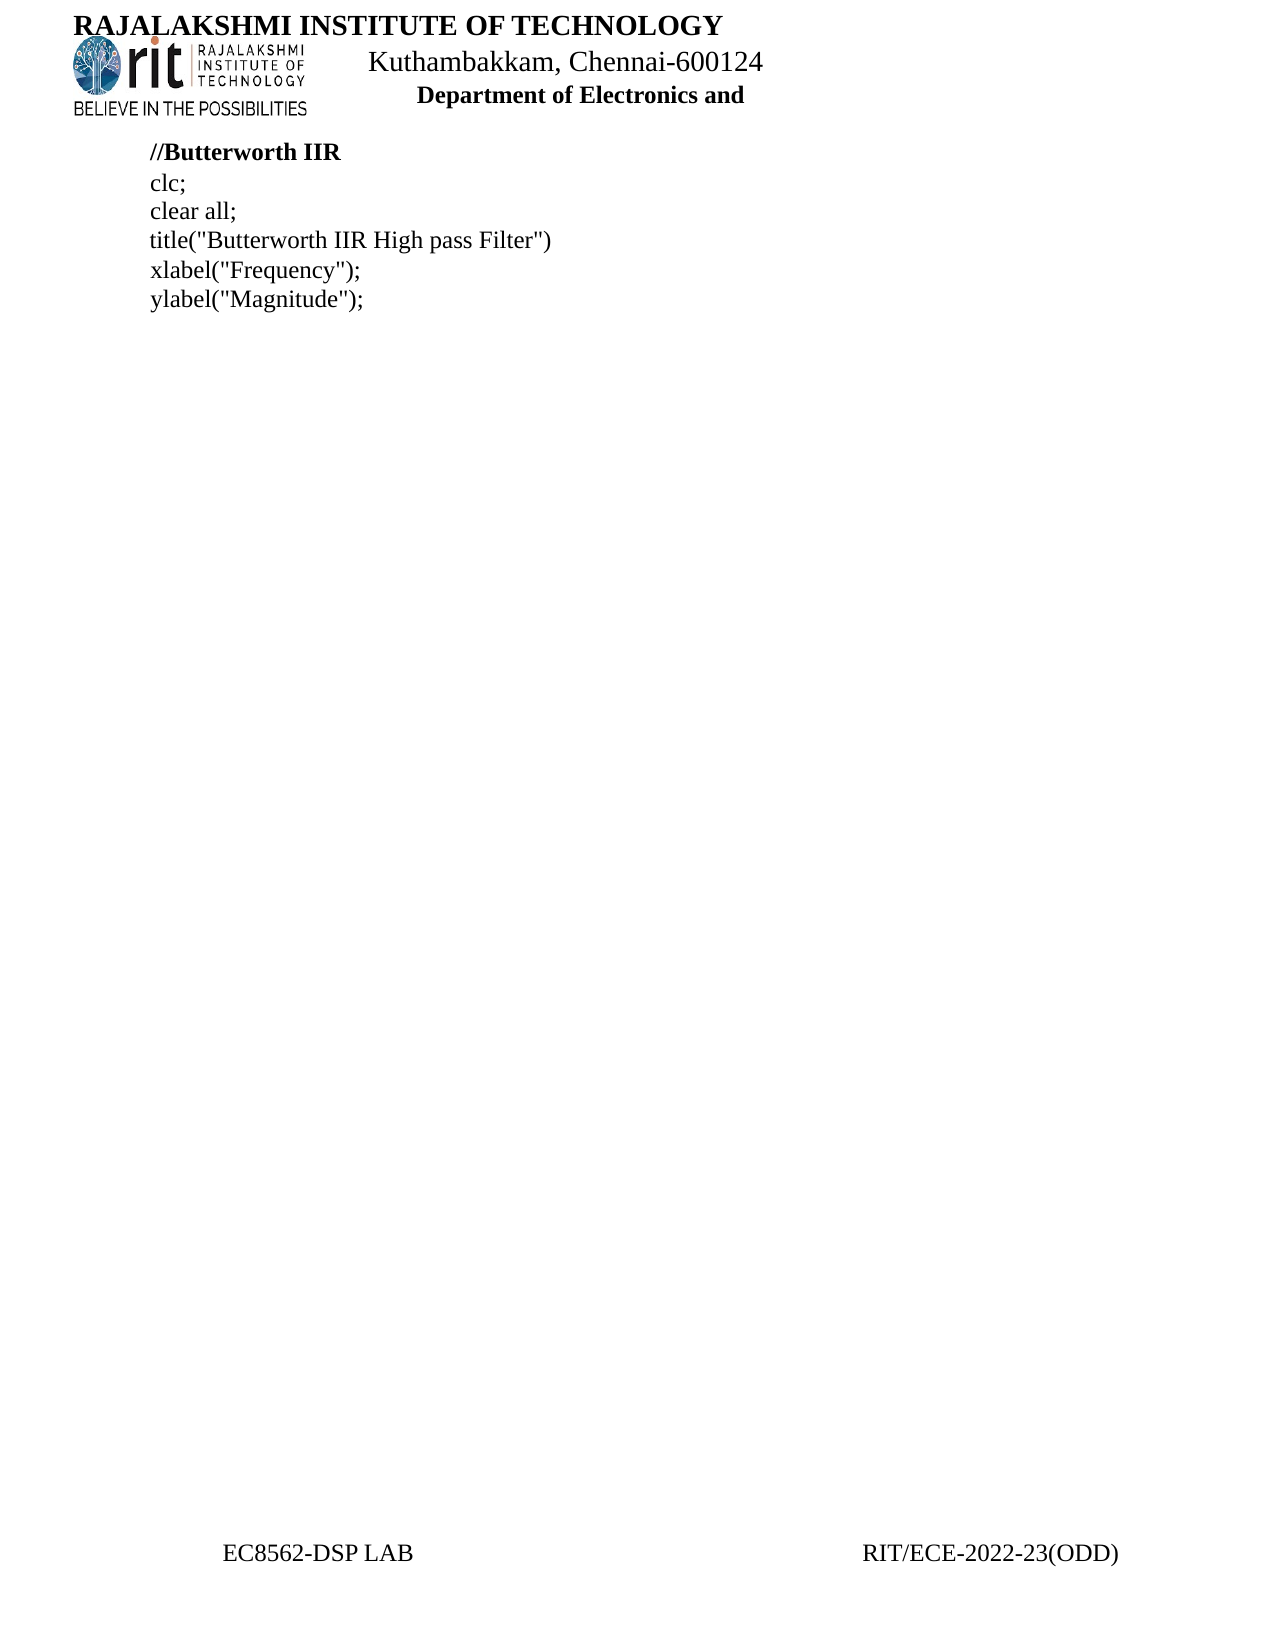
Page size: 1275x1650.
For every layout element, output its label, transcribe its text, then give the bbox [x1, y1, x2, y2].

picture [73, 36, 307, 116]
text title("Butterworth IIR High pass Filter") xlabel("Frequency"); ylabel("Magnitude"); [149, 225, 580, 313]
